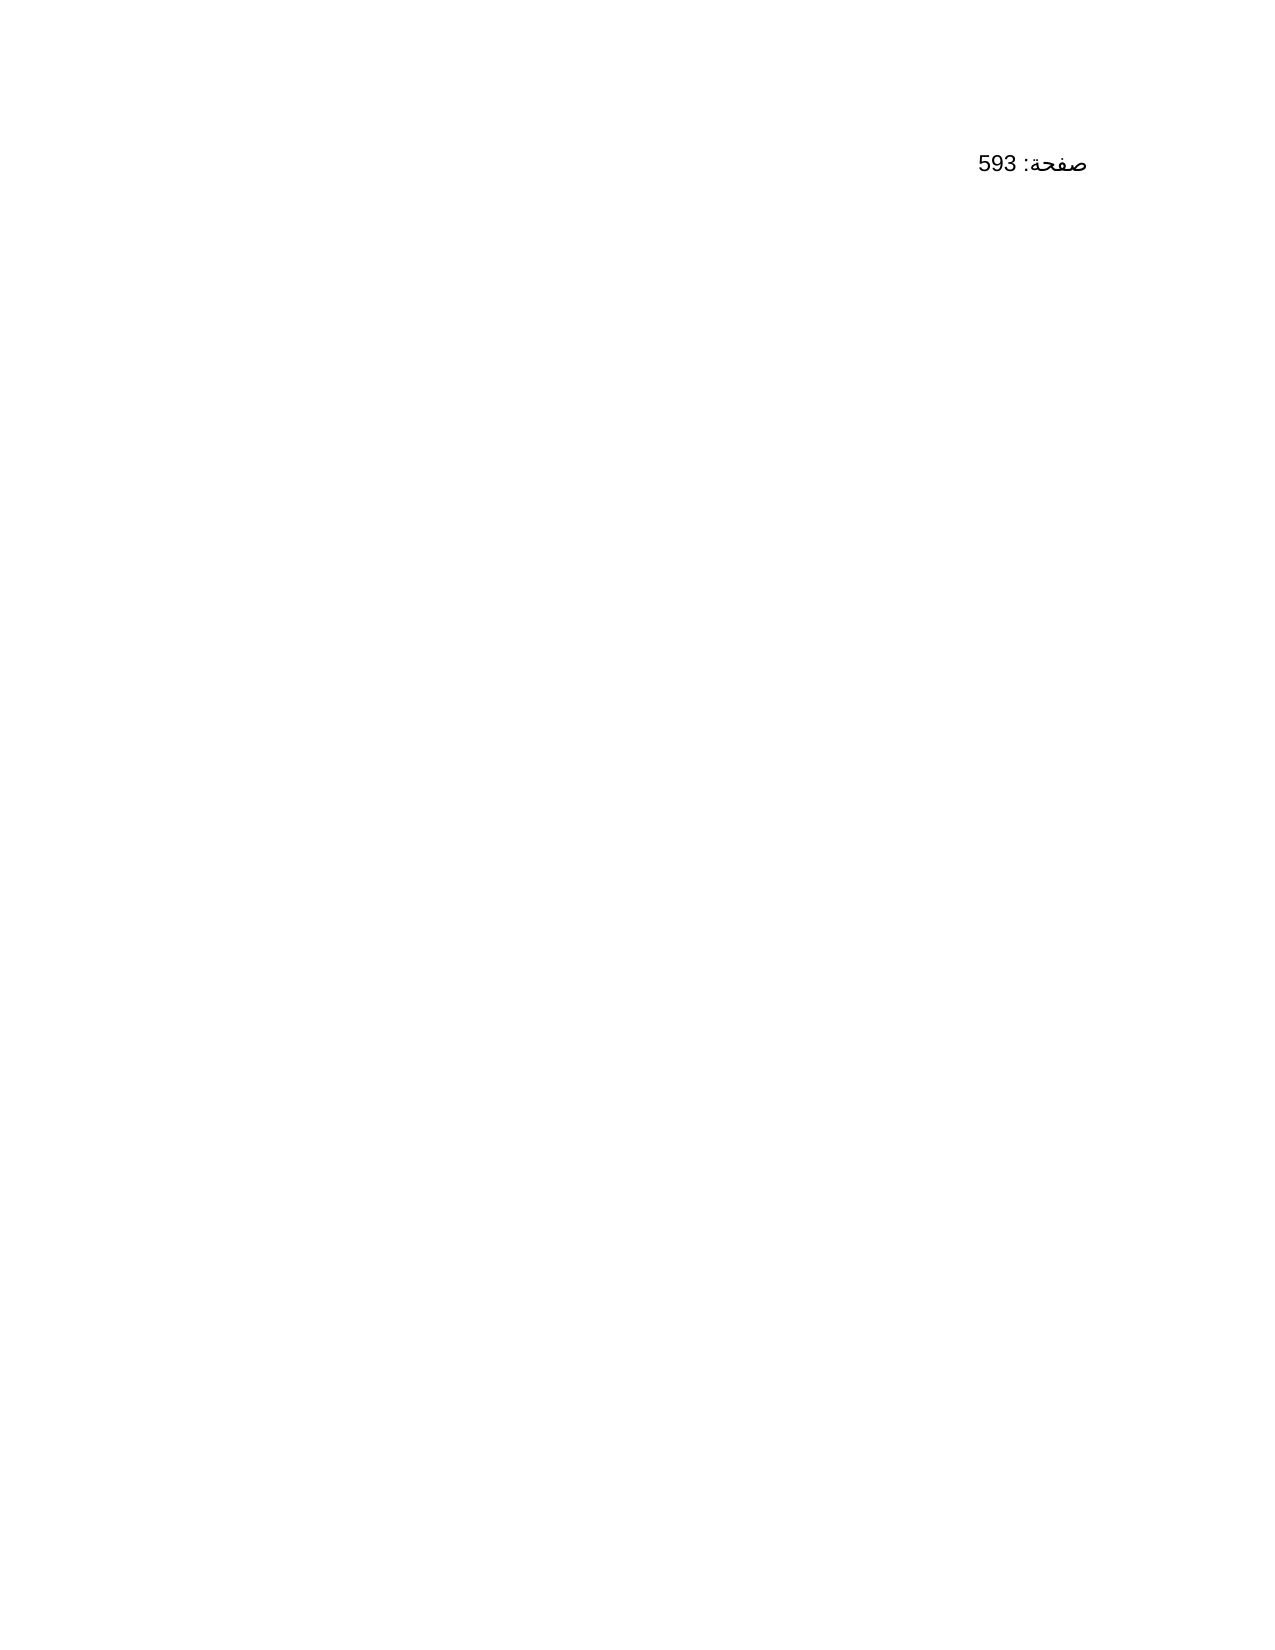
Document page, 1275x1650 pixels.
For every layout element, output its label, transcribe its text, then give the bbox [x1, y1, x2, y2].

text صفحة: 593 [187, 150, 1087, 176]
